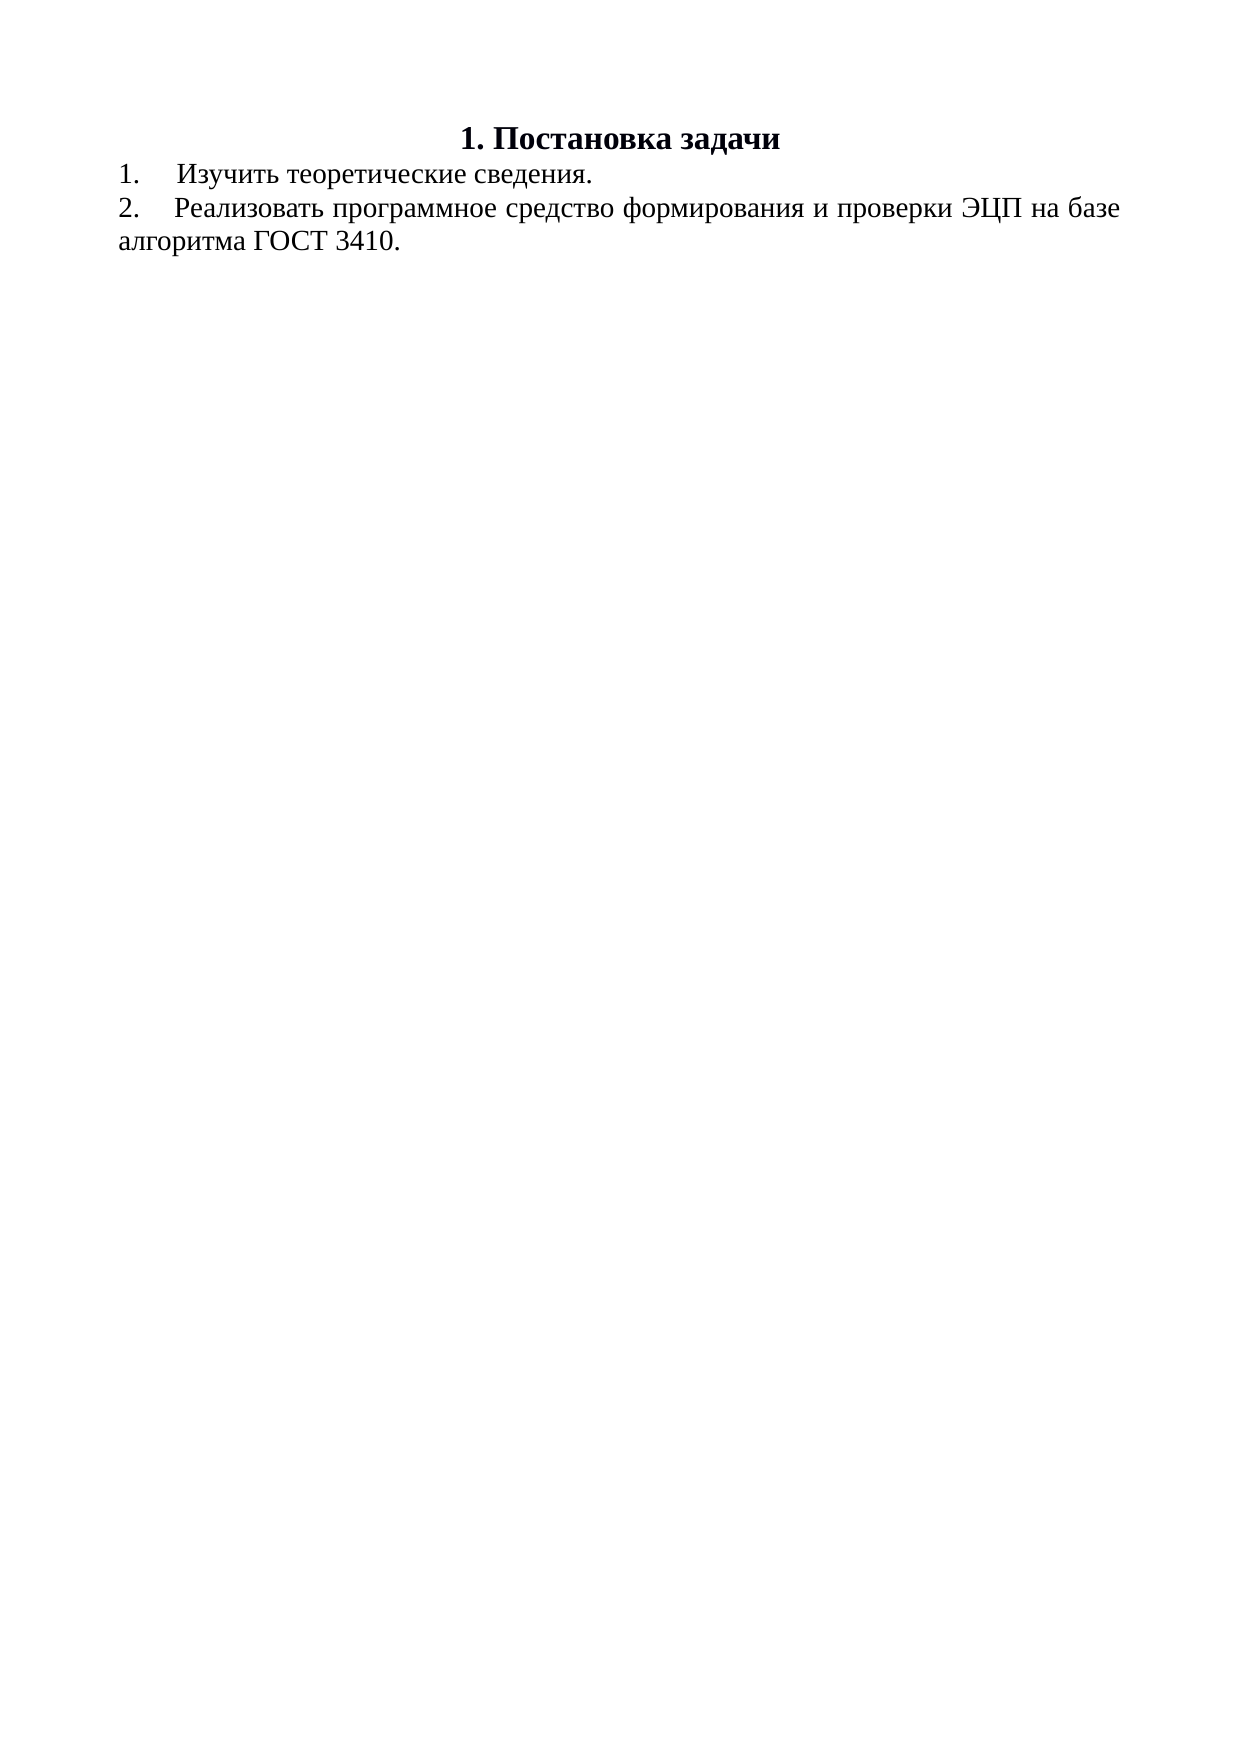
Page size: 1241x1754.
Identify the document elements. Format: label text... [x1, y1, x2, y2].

subtitle 1. Постановка задачи [118, 118, 1122, 156]
list 2. Реализовать программное средство формирования и проверки ЭЦП на базе алгоритма ГОСТ 3410. [118, 190, 1122, 257]
list 1. Изучить теоретические сведения. [118, 156, 1122, 190]
